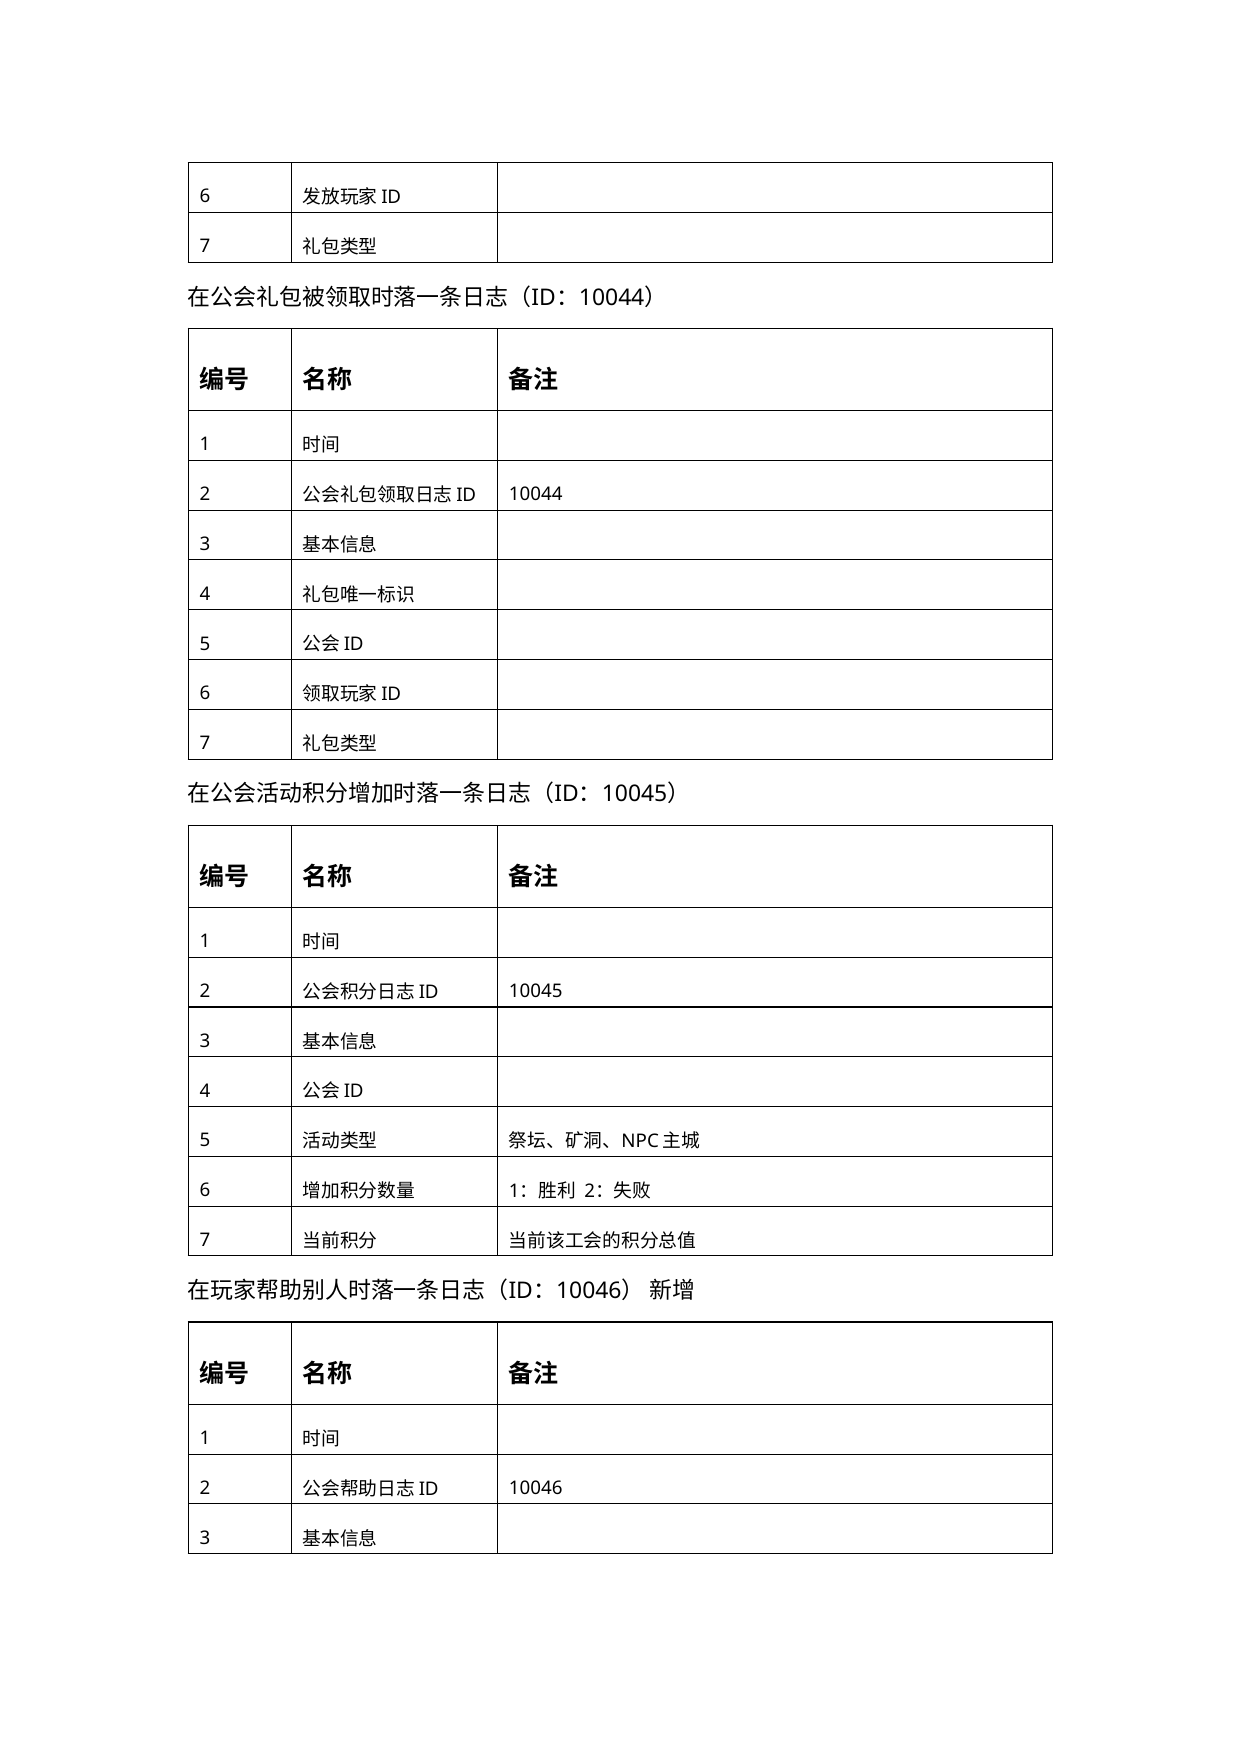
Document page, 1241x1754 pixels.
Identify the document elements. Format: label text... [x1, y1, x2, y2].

table_cell 礼包类型 [292, 213, 497, 262]
table_header 编号 [189, 1323, 291, 1404]
table_cell [498, 1057, 1052, 1106]
table_cell [498, 710, 1052, 758]
table_cell 5 [189, 1107, 291, 1156]
table_header 备注 [498, 826, 1052, 907]
table_cell 4 [189, 1057, 291, 1106]
table_cell 1：胜利 2：失败 [498, 1157, 1052, 1206]
table_cell 7 [189, 213, 291, 262]
table_cell [498, 660, 1052, 709]
table_cell 发放玩家ID [292, 163, 497, 212]
table_cell 1 [189, 411, 291, 460]
table_cell 礼包唯一标识 [292, 560, 497, 609]
table_cell [498, 1405, 1052, 1453]
table_cell 5 [189, 610, 291, 659]
table_cell 3 [189, 511, 291, 559]
text 在公会礼包被领取时落一条日志（ID：10044） [187, 263, 1053, 328]
table_cell 基本信息 [292, 1008, 497, 1056]
table_header 编号 [189, 826, 291, 907]
table_cell 公会ID [292, 1057, 497, 1106]
table_cell [498, 163, 1052, 212]
table_cell 10046 [498, 1455, 1052, 1503]
table_cell 活动类型 [292, 1107, 497, 1156]
table_cell 1 [189, 1405, 291, 1453]
text 在公会活动积分增加时落一条日志（ID：10045） [187, 760, 1053, 824]
table_cell 公会积分日志ID [292, 958, 497, 1006]
text 在玩家帮助别人时落一条日志（ID：10046） 新增 [187, 1256, 1053, 1321]
table_header 名称 [292, 826, 497, 907]
table_cell 基本信息 [292, 1504, 497, 1553]
table_cell [498, 511, 1052, 559]
table_cell 当前积分 [292, 1207, 497, 1255]
table_cell 1 [189, 908, 291, 957]
table_cell 2 [189, 1455, 291, 1503]
table_cell 时间 [292, 1405, 497, 1453]
table_header 备注 [498, 329, 1052, 410]
table_cell 领取玩家ID [292, 660, 497, 709]
table_cell 增加积分数量 [292, 1157, 497, 1206]
table_cell 2 [189, 958, 291, 1006]
table_cell 7 [189, 1207, 291, 1255]
table_header 名称 [292, 329, 497, 410]
table_cell 基本信息 [292, 511, 497, 559]
table_cell 礼包类型 [292, 710, 497, 758]
table_cell 10044 [498, 461, 1052, 509]
table_cell 时间 [292, 411, 497, 460]
table_cell 公会帮助日志ID [292, 1455, 497, 1503]
table_cell 2 [189, 461, 291, 509]
table_cell [498, 1008, 1052, 1056]
table_cell [498, 560, 1052, 609]
table_cell 7 [189, 710, 291, 758]
table_cell 公会ID [292, 610, 497, 659]
table_cell 公会礼包领取日志ID [292, 461, 497, 509]
table_cell 3 [189, 1504, 291, 1553]
table_cell [498, 610, 1052, 659]
table_cell [498, 411, 1052, 460]
table_cell 6 [189, 1157, 291, 1206]
table_cell 10045 [498, 958, 1052, 1006]
table_cell 祭坛、矿洞、NPC主城 [498, 1107, 1052, 1156]
table_cell [498, 908, 1052, 957]
table_cell 6 [189, 163, 291, 212]
table_cell 3 [189, 1008, 291, 1056]
table_header 名称 [292, 1323, 497, 1404]
table_header 备注 [498, 1323, 1052, 1404]
table_header 编号 [189, 329, 291, 410]
table_cell 时间 [292, 908, 497, 957]
table_cell 当前该工会的积分总值 [498, 1207, 1052, 1255]
table_cell [498, 213, 1052, 262]
table_cell 6 [189, 660, 291, 709]
table_cell [498, 1504, 1052, 1553]
table_cell 4 [189, 560, 291, 609]
